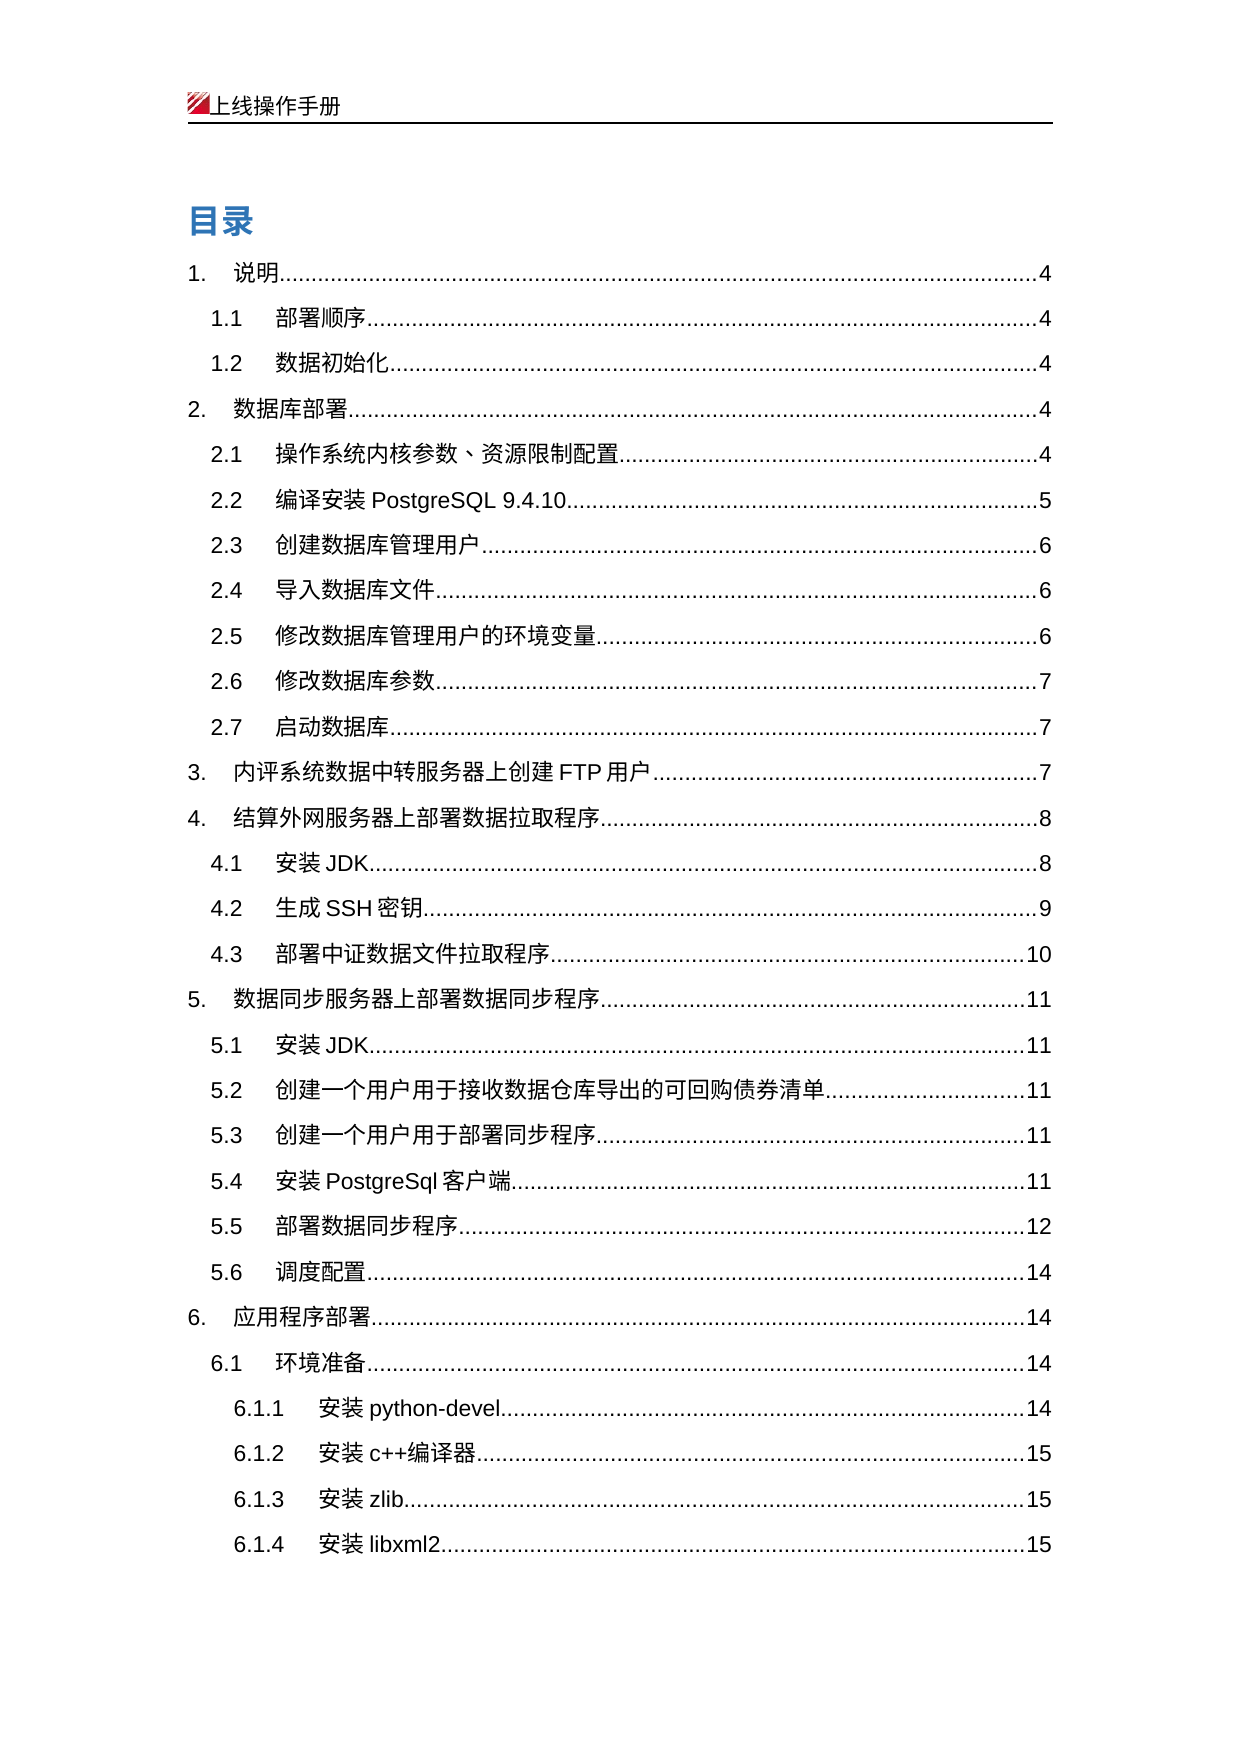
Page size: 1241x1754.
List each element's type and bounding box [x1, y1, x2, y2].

picture [187, 92, 210, 114]
